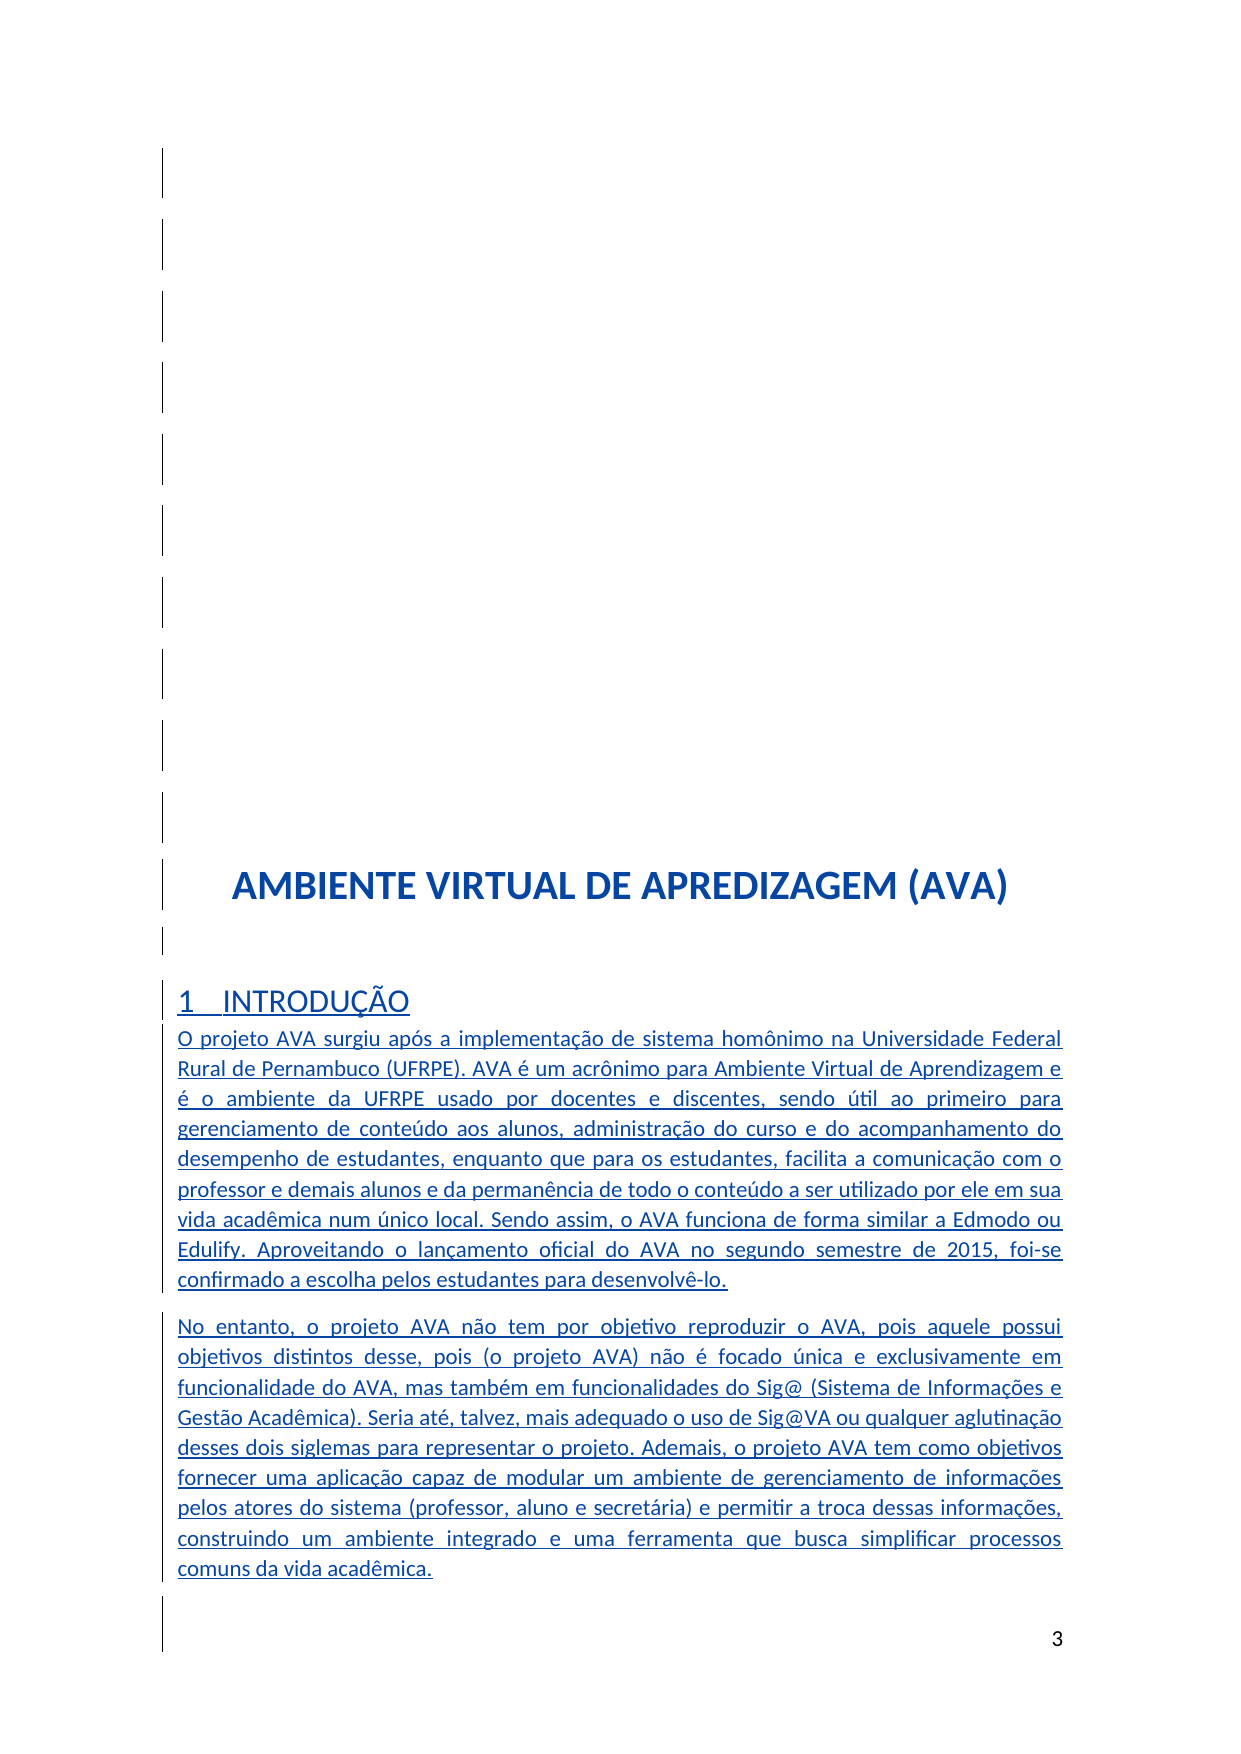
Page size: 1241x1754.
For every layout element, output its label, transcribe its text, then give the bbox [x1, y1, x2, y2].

text AMBIENTE VIRTUAL DE APREDIZAGEM (AVA) [177, 859, 1063, 910]
